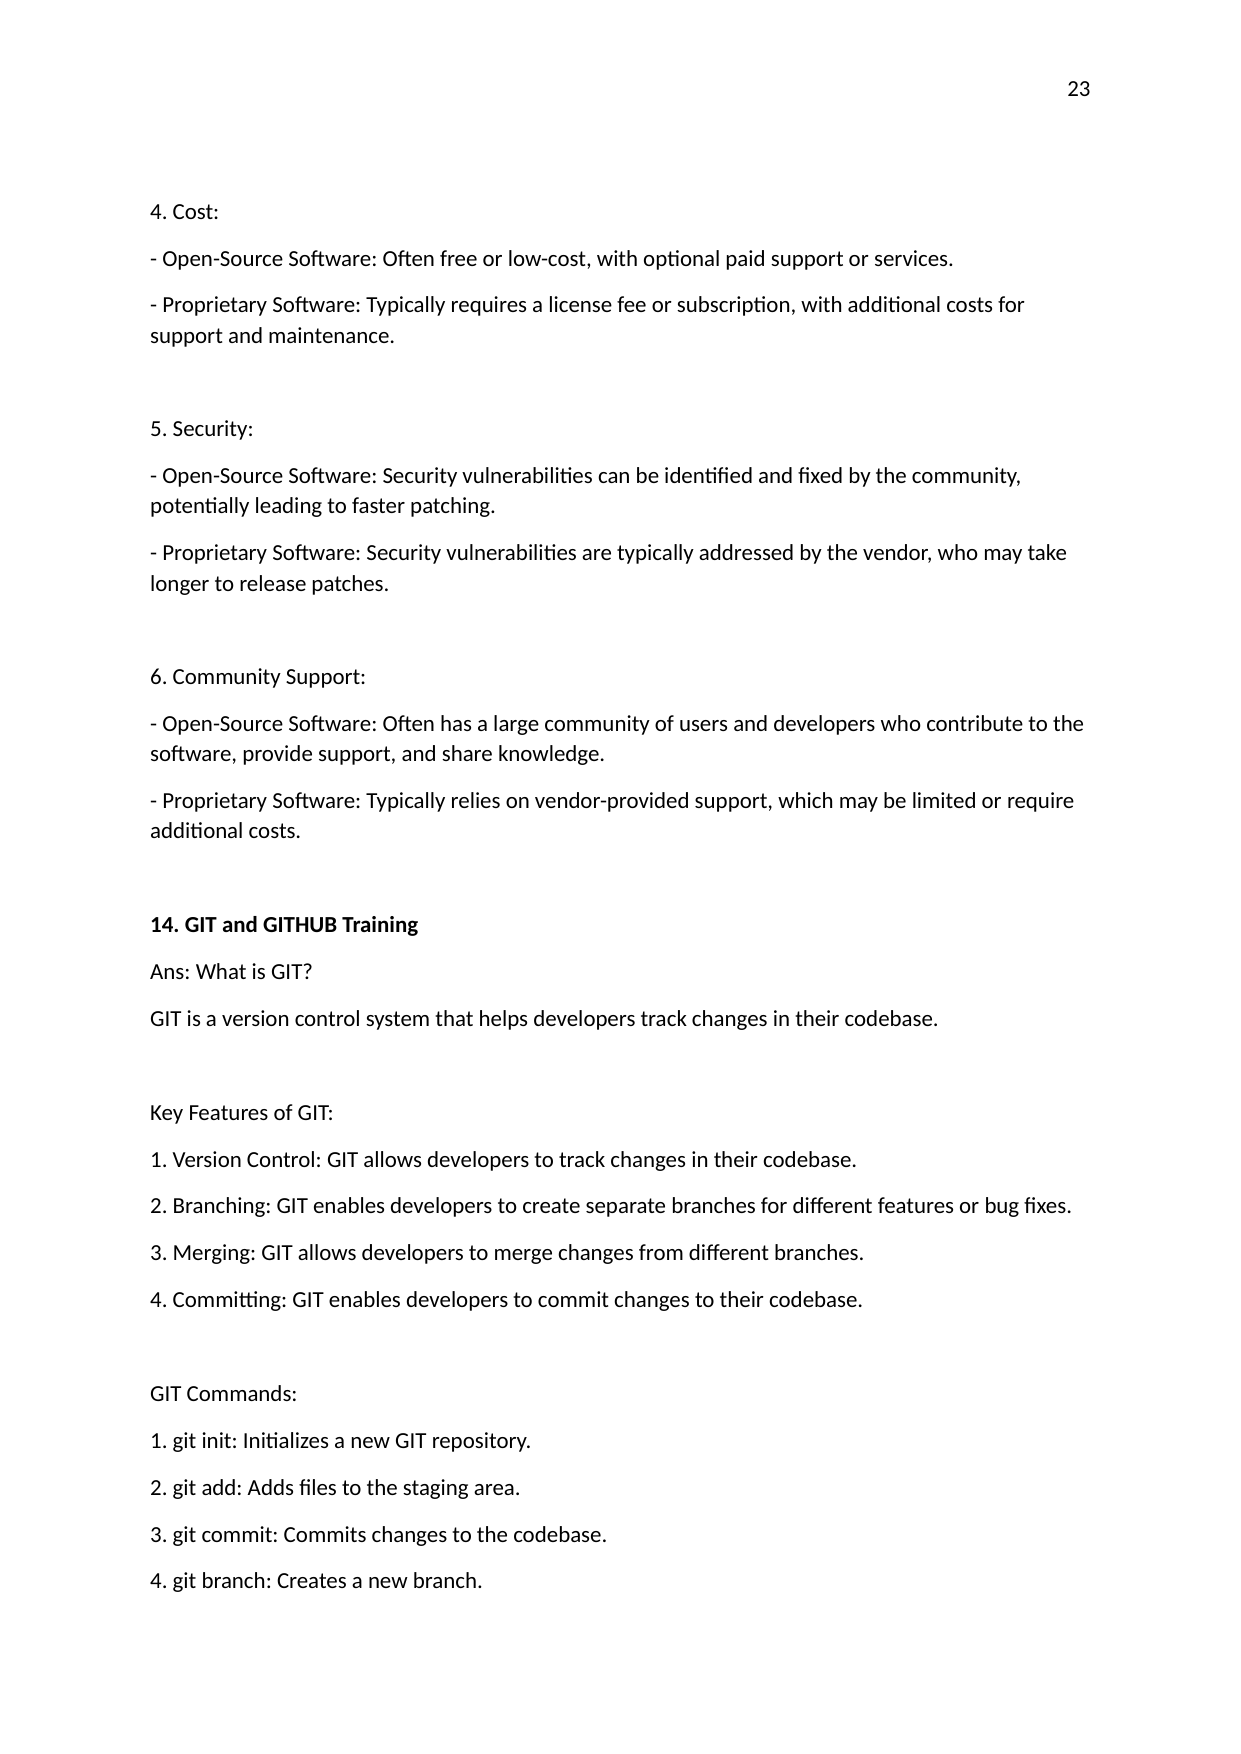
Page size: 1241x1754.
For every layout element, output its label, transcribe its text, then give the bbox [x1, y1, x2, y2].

text 14. GIT and GITHUB Training [150, 910, 1090, 938]
text - Open-Source Software: Security vulnerabilities can be identified and fixed by the community, potentially leading to faster patching. [150, 461, 1090, 520]
text Key Features of GIT: [150, 1098, 1090, 1126]
text 2. Branching: GIT enables developers to create separate branches for different features or bug fixes. [150, 1192, 1090, 1220]
text 5. Security: [150, 414, 1090, 443]
text 2. git add: Adds files to the staging area. [150, 1473, 1090, 1501]
text GIT Commands: [150, 1379, 1090, 1407]
text 3. Merging: GIT allows developers to merge changes from different branches. [150, 1238, 1090, 1267]
text GIT is a version control system that helps developers track changes in their codebase. [150, 1004, 1090, 1032]
text 4. Committing: GIT enables developers to commit changes to their codebase. [150, 1285, 1090, 1313]
text Ans: What is GIT? [150, 957, 1090, 985]
text - Open-Source Software: Often free or low-cost, with optional paid support or services. [150, 244, 1090, 272]
text - Proprietary Software: Typically requires a license fee or subscription, with additional costs for support and maintenance. [150, 291, 1090, 349]
text 1. Version Control: GIT allows developers to track changes in their codebase. [150, 1145, 1090, 1173]
text - Proprietary Software: Security vulnerabilities are typically addressed by the vendor, who may take longer to release patches. [150, 538, 1090, 597]
text - Open-Source Software: Often has a large community of users and developers who contribute to the software, provide support, and share knowledge. [150, 709, 1090, 768]
text 3. git commit: Commits changes to the codebase. [150, 1520, 1090, 1548]
text 4. git branch: Creates a new branch. [150, 1567, 1090, 1595]
text 6. Community Support: [150, 662, 1090, 691]
text - Proprietary Software: Typically relies on vendor-provided support, which may be limited or require additional costs. [150, 786, 1090, 845]
text 1. git init: Initializes a new GIT repository. [150, 1426, 1090, 1454]
text 4. Cost: [150, 197, 1090, 225]
